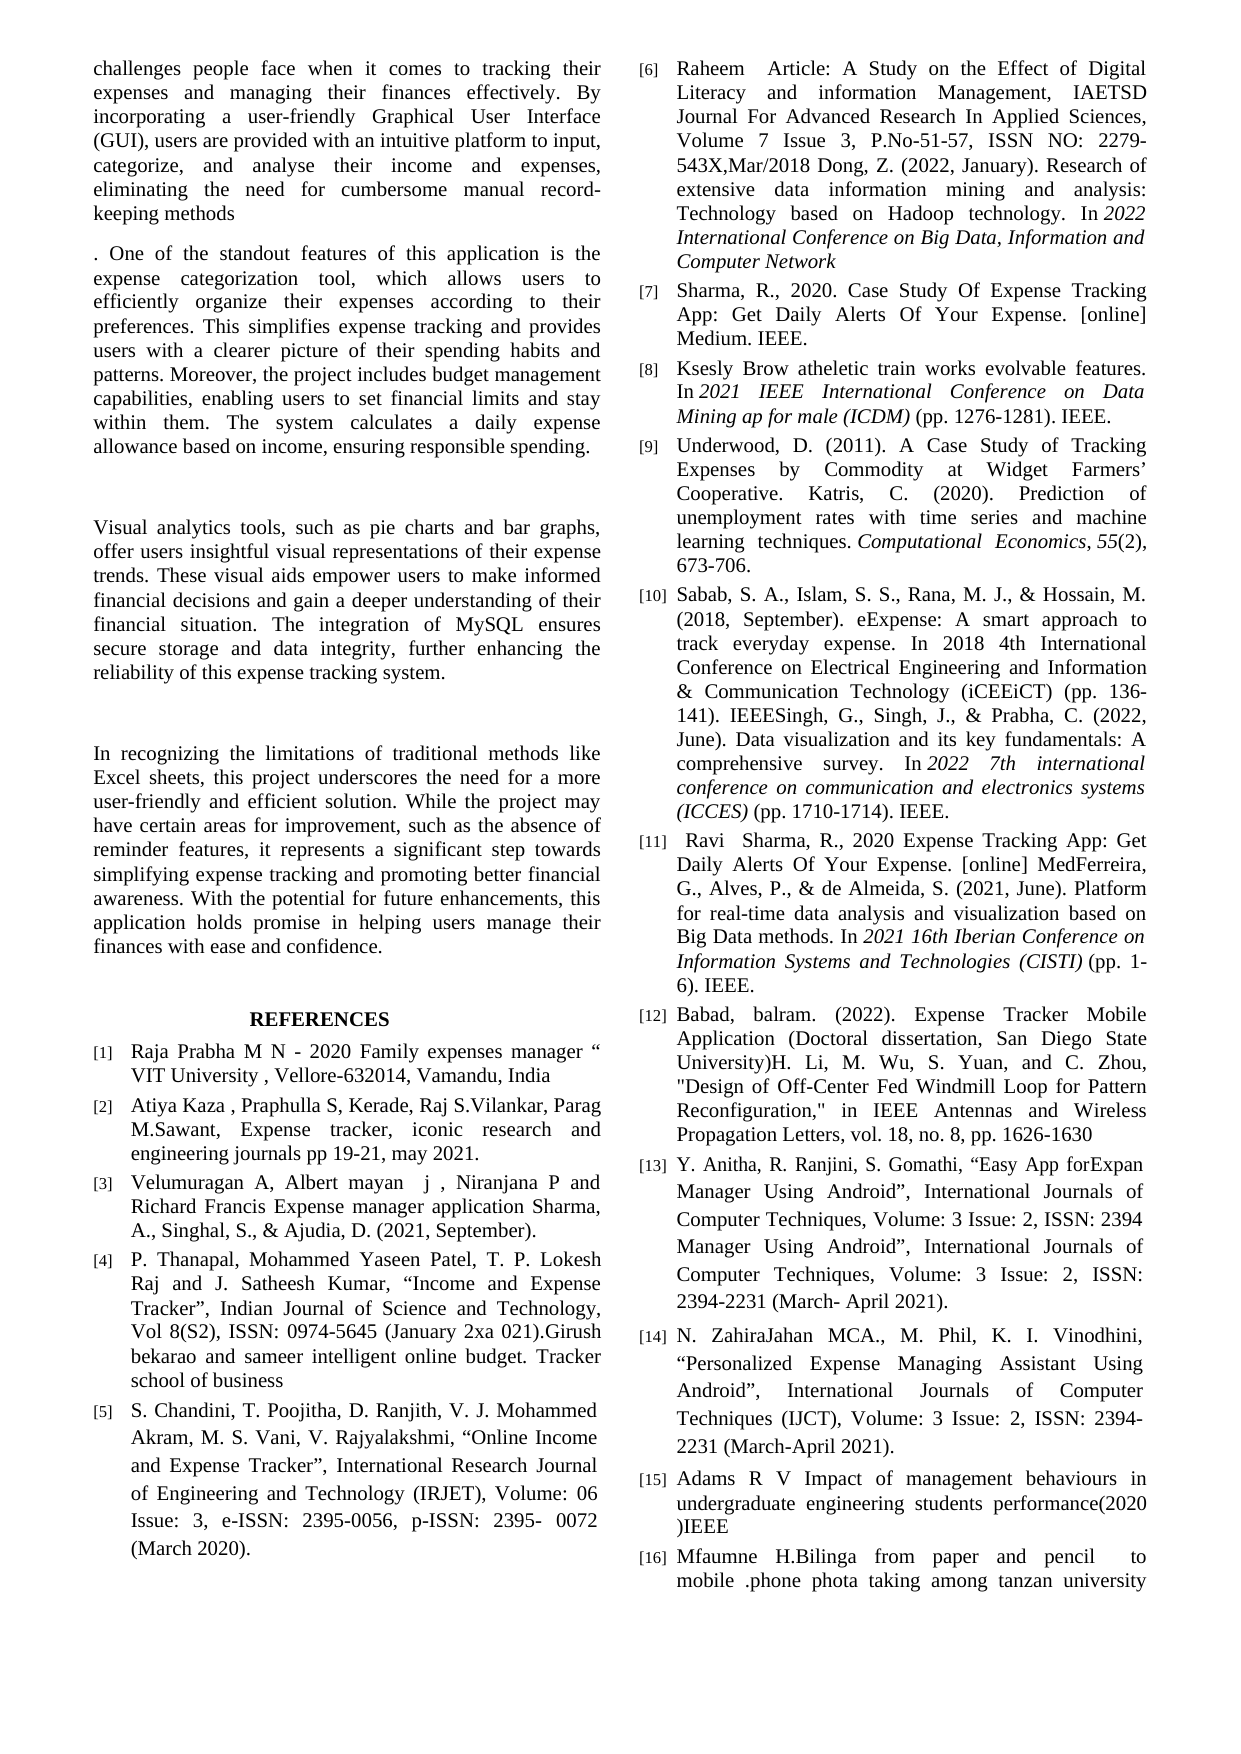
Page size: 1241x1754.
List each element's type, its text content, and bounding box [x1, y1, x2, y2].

list Y. Anitha, R. Ranjini, S. Gomathi, “Easy App forExpan Manager Using Android”, International Journals of Computer Techniques, Volume: 3 Issue: 2, ISSN: 2394 Manager Using Android”, International Journals of Computer Techniques, Volume: 3 Issue: 2, ISSN: 2394-2231 (March- April 2021). [639, 1151, 1143, 1313]
subtitle REFERENCES [93, 1007, 601, 1031]
list Sharma, R., 2020. Case Study Of Expense Tracking App: Get Daily Alerts Of Your Expense. [online] Medium. IEEE. [639, 278, 1147, 350]
list P. Thanapal, Mohammed Yaseen Patel, T. P. Lokesh Raj and J. Satheesh Kumar, “Income and Expense Tracker”, Indian Journal of Science and Technology, Vol 8(S2), ISSN: 0974-5645 (January 2xa 021).Girush bekarao and sameer intelligent online budget. Tracker school of business [93, 1247, 601, 1392]
list Velumuragan A, Albert mayan j , Niranjana P and Richard Francis Expense manager application Sharma, A., Singhal, S., & Ajudia, D. (2021, September). [93, 1170, 601, 1242]
list Sabab, S. A., Islam, S. S., Rana, M. J., & Hossain, M. (2018, September). eExpense: A smart approach to track everyday expense. In 2018 4th International Conference on Electrical Engineering and Information & Communication Technology (iCEEiCT) (pp. 136-141). IEEESingh, G., Singh, J., & Prabha, C. (2022, June). Data visualization and its key fundamentals: A comprehensive survey. In 2022 7th international conference on communication and electronics systems (ICCES) (pp. 1710-1714). IEEE. [639, 582, 1147, 823]
subtitle . One of the standout features of this application is the expense categorization tool, which allows users to efficiently organize their expenses according to their preferences. This simplifies expense tracking and provides users with a clearer picture of their spending habits and patterns. Moreover, the project includes budget management capabilities, enabling users to set financial limits and stay within them. The system calculates a daily expense allowance based on income, ensuring responsible spending. [93, 241, 601, 458]
list Adams R V Impact of management behaviours in undergraduate engineering students performance(2020 )IEEE [639, 1466, 1147, 1538]
list Raheem Article: A Study on the Effect of Digital Literacy and information Management, IAETSD Journal For Advanced Research In Applied Sciences, Volume 7 Issue 3, P.No-51-57, ISSN NO: 2279- 543X,Mar/2018 Dong, Z. (2022, January). Research of extensive data information mining and analysis: Technology based on Hadoop technology. In 2022 International Conference on Big Data, Information and Computer Network [639, 56, 1147, 273]
list Ravi Sharma, R., 2020 Expense Tracking App: Get Daily Alerts Of Your Expense. [online] MedFerreira, G., Alves, P., & de Almeida, S. (2021, June). Platform for real-time data analysis and visualization based on Big Data methods. In 2021 16th Iberian Conference on Information Systems and Technologies (CISTI) (pp. 1-6). IEEE. [639, 828, 1147, 997]
list Atiya Kaza , Praphulla S, Kerade, Raj S.Vilankar, Parag M.Sawant, Expense tracker, iconic research and engineering journals pp 19-21, may 2021. [93, 1092, 601, 1165]
subtitle Visual analytics tools, such as pie charts and bar graphs, offer users insightful visual representations of their expense trends. These visual aids empower users to make informed financial decisions and gain a deeper understanding of their financial situation. The integration of MySQL ensures secure storage and data integrity, further enhancing the reliability of this expense tracking system. [93, 515, 601, 684]
list N. ZahiraJahan MCA., M. Phil, K. I. Vinodhini, “Personalized Expense Managing Assistant Using Android”, International Journals of Computer Techniques (IJCT), Volume: 3 Issue: 2, ISSN: 2394-2231 (March-April 2021). [639, 1323, 1143, 1458]
list Ksesly Brow atheletic train works evolvable features. In 2021 IEEE International Conference on Data Mining ap for male (ICDM) (pp. 1276-1281). IEEE. [639, 355, 1147, 428]
list Babad, balram. (2022). Expense Tracker Mobile Application (Doctoral dissertation, San Diego State University)H. Li, M. Wu, S. Yuan, and C. Zhou, "Design of Off-Center Fed Windmill Loop for Pattern Reconfiguration," in IEEE Antennas and Wireless Propagation Letters, vol. 18, no. 8, pp. 1626-1630 [639, 1002, 1147, 1146]
subtitle In recognizing the limitations of traditional methods like Excel sheets, this project underscores the need for a more user-friendly and efficient solution. While the project may have certain areas for improvement, such as the absence of reminder features, it represents a significant step towards simplifying expense tracking and promoting better financial awareness. With the potential for future enhancements, this application holds promise in helping users manage their finances with ease and confidence. [93, 741, 601, 958]
list Underwood, D. (2011). A Case Study of Tracking Expenses by Commodity at Widget Farmers’ Cooperative. Katris, C. (2020). Prediction of unemployment rates with time series and machine learning techniques. Computational Economics, 55(2), 673-706. [639, 433, 1147, 577]
list Raja Prabha M N - 2020 Family expenses manager “ VIT University , Vellore-632014, Vamandu, India [93, 1039, 601, 1087]
list S. Chandini, T. Poojitha, D. Ranjith, V. J. Mohammed Akram, M. S. Vani, V. Rajyalakshmi, “Online Income and Expense Tracker”, International Research Journal of Engineering and Technology (IRJET), Volume: 06 Issue: 3, e-ISSN: 2395-0056, p-ISSN: 2395- 0072 (March 2020). [93, 1398, 597, 1560]
